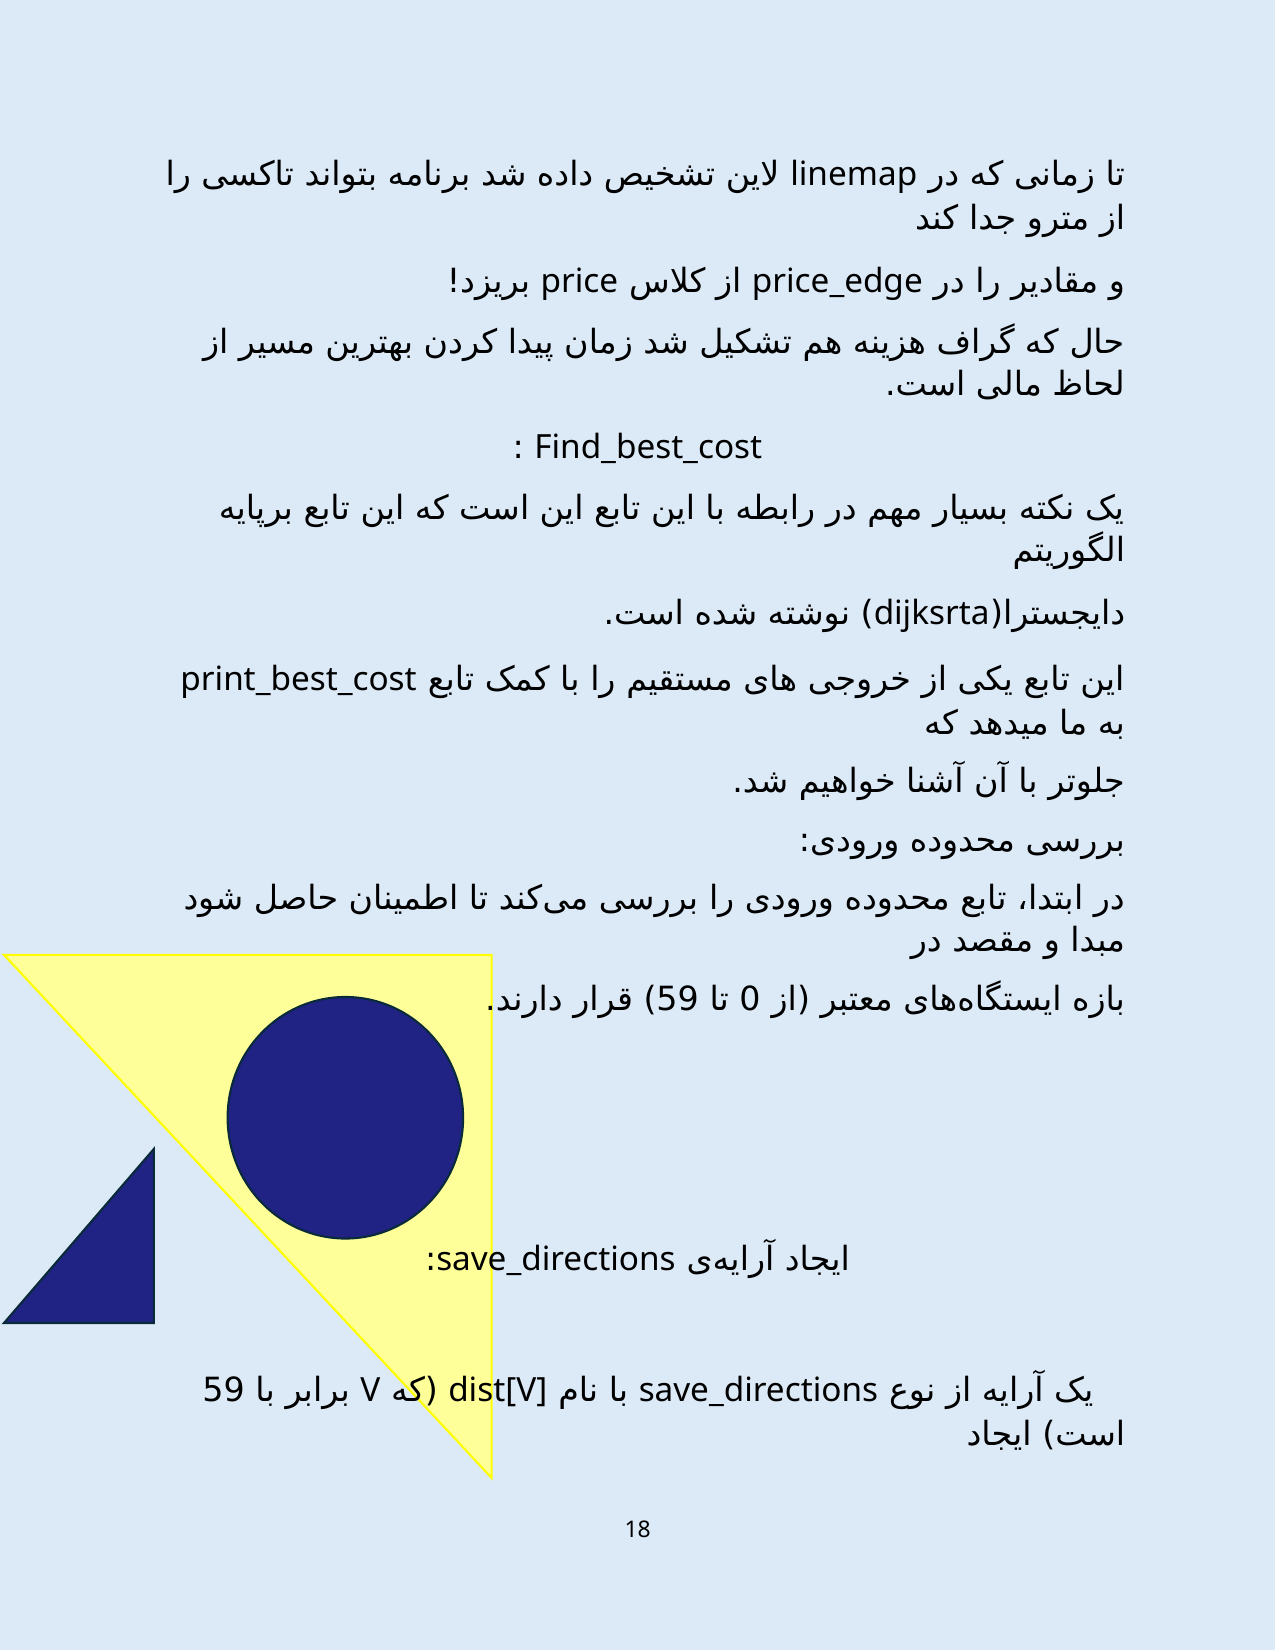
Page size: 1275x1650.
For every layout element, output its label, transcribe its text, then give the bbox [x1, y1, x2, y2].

text تا زمانی که در linemap لاین تشخیص داده شد برنامه بتواند تاکسی را از مترو جدا کند [150, 150, 1125, 237]
text و مقادیر را در price_edge از کلاس price بریزد! [150, 257, 1125, 302]
text در ابتدا، تابع محدوده ورودی را بررسی می‌کند تا اطمینان حاصل شود مبدا و مقصد در [150, 879, 1125, 959]
text جلوتر با آن آشنا خواهیم شد. [150, 762, 1125, 801]
text بازه ایستگاه‌های معتبر (از 0 تا 59) قرار دارند. [150, 979, 1125, 1018]
text بررسی محدوده ورودی: [150, 820, 1125, 859]
text دایجسترا(dijksrta) نوشته شده است. [150, 589, 1125, 634]
text Find_best_cost : [150, 423, 1125, 468]
text ایجاد آرایه‌ی save_directions: [155, 1234, 1125, 1280]
text یک آرایه از نوع save_directions با نام dist[V] (که V برابر با 59 است) ایجاد [150, 1366, 1125, 1453]
text یک نکته بسیار مهم در رابطه با این تابع این است که این تابع برپایه الگوریتم [150, 489, 1125, 569]
text این تابع یکی از خروجی های مستقیم را با کمک تابع print_best_cost به ما میدهد که [150, 655, 1125, 742]
text حال که گراف هزینه هم تشکیل شد زمان پیدا کردن بهترین مسیر از لحاظ مالی است. [150, 323, 1125, 403]
